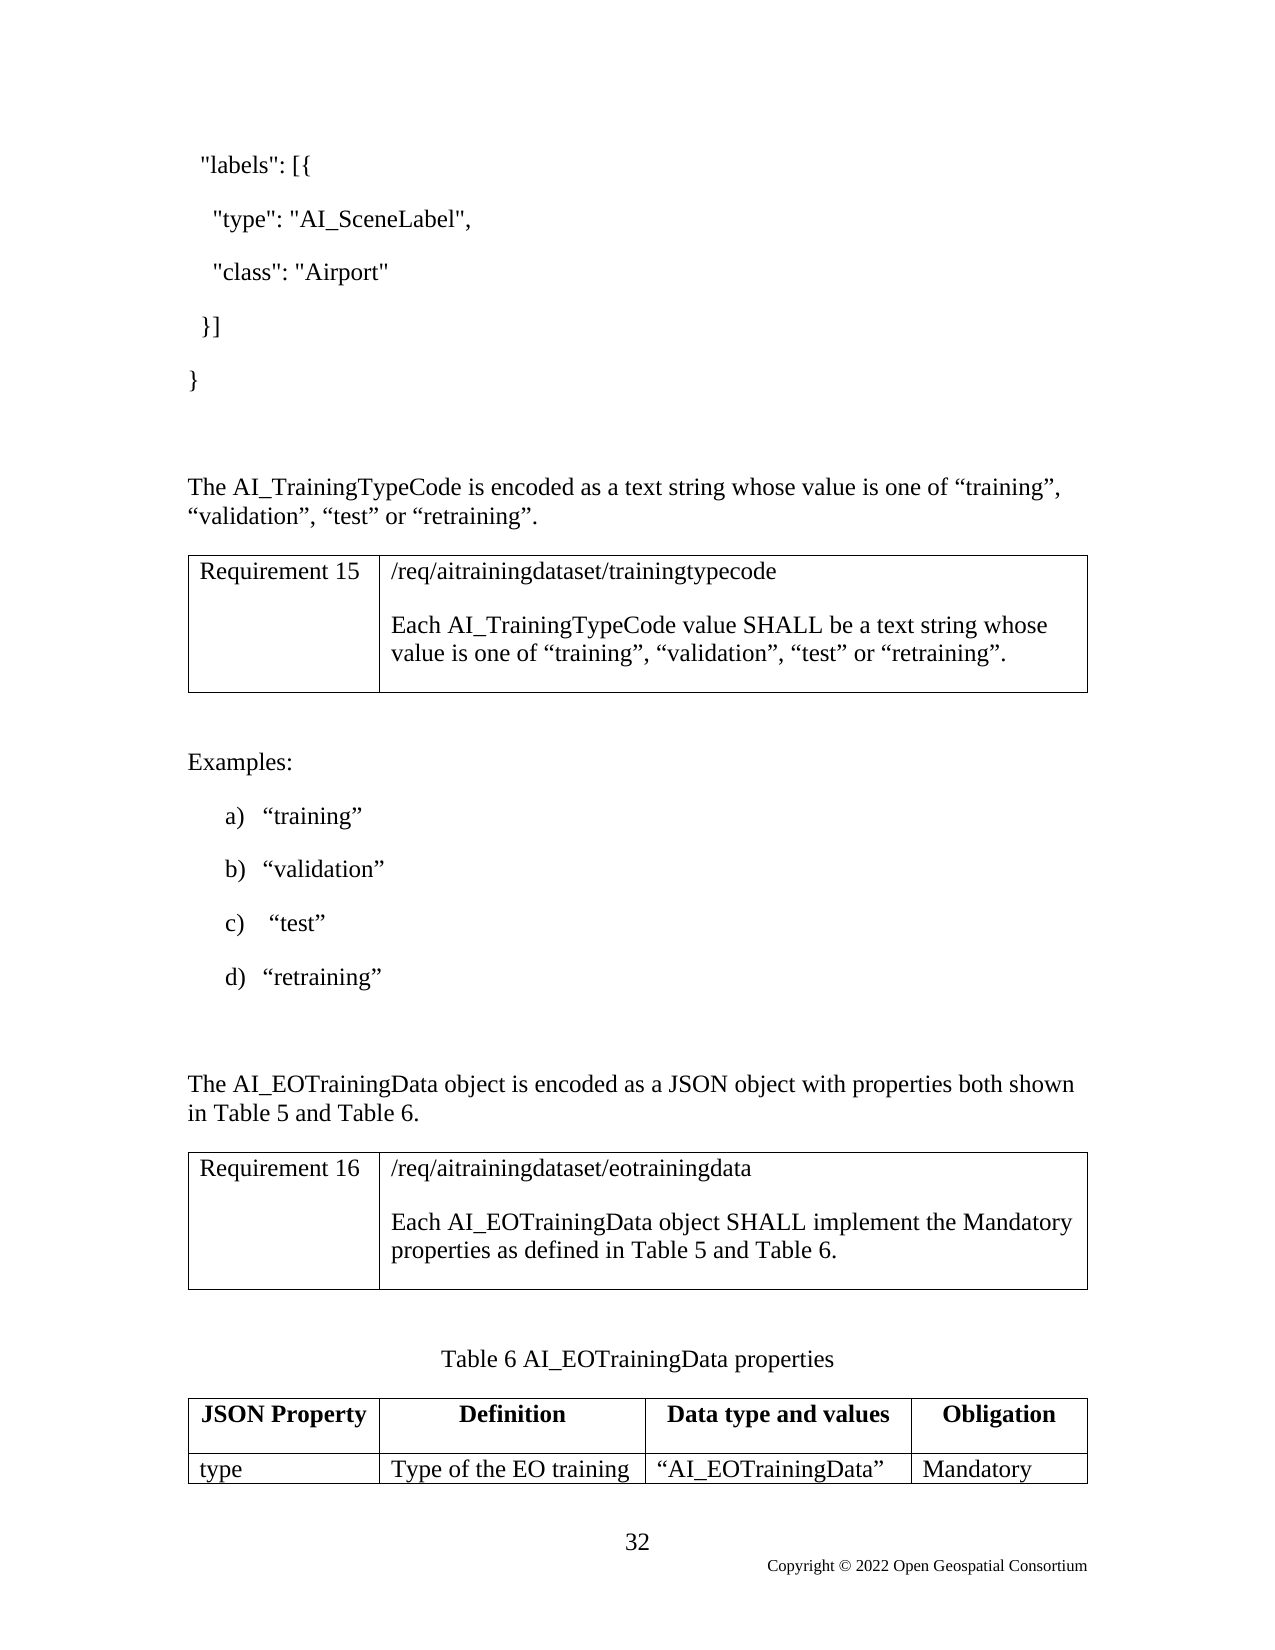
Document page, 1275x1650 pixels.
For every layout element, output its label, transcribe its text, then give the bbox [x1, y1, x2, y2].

table_header Requirement 16 [189, 1153, 379, 1289]
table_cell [380, 1454, 645, 1482]
table_header /req/aitrainingdataset/eotrainingdata Each AI_EOTrainingData object SHALL implement the Mandatory properties as defined in Table 5 and Table 6. [380, 1153, 1087, 1289]
text "labels": [{ [187, 150, 1087, 179]
table_header /req/aitrainingdataset/trainingtypecode Each AI_TrainingTypeCode value SHALL be a text string whose value is one of “training”, “validation”, “test” or “retraining”. [380, 556, 1087, 692]
text } [187, 365, 1087, 394]
table_cell type [189, 1454, 379, 1482]
text Table 6 AI_EOTrainingData properties [187, 1344, 1087, 1373]
table_header Definition [380, 1399, 645, 1453]
list “training” [225, 801, 1087, 829]
table_header Requirement 15 [189, 556, 379, 692]
text "type": "AI_SceneLabel", [187, 204, 1087, 232]
table_header Obligation [912, 1399, 1087, 1453]
text }] [187, 311, 1087, 340]
text "class": "Airport" [187, 257, 1087, 286]
list “retraining” [225, 962, 1087, 991]
text The AI_EOTrainingData object is encoded as a JSON object with properties both shown in Table 5 and Table 6. [187, 1069, 1087, 1127]
list “validation” [225, 854, 1087, 883]
text Examples: [187, 747, 1087, 776]
table_header Data type and values [646, 1399, 911, 1453]
list “test” [225, 908, 1087, 937]
table_header JSON Property [189, 1399, 379, 1453]
table_cell Mandatory [912, 1454, 1087, 1482]
text The AI_TrainingTypeCode is encoded as a text string whose value is one of “training”, “validation”, “test” or “retraining”. [187, 472, 1087, 530]
table_cell “AI_EOTrainingData” [646, 1454, 911, 1482]
